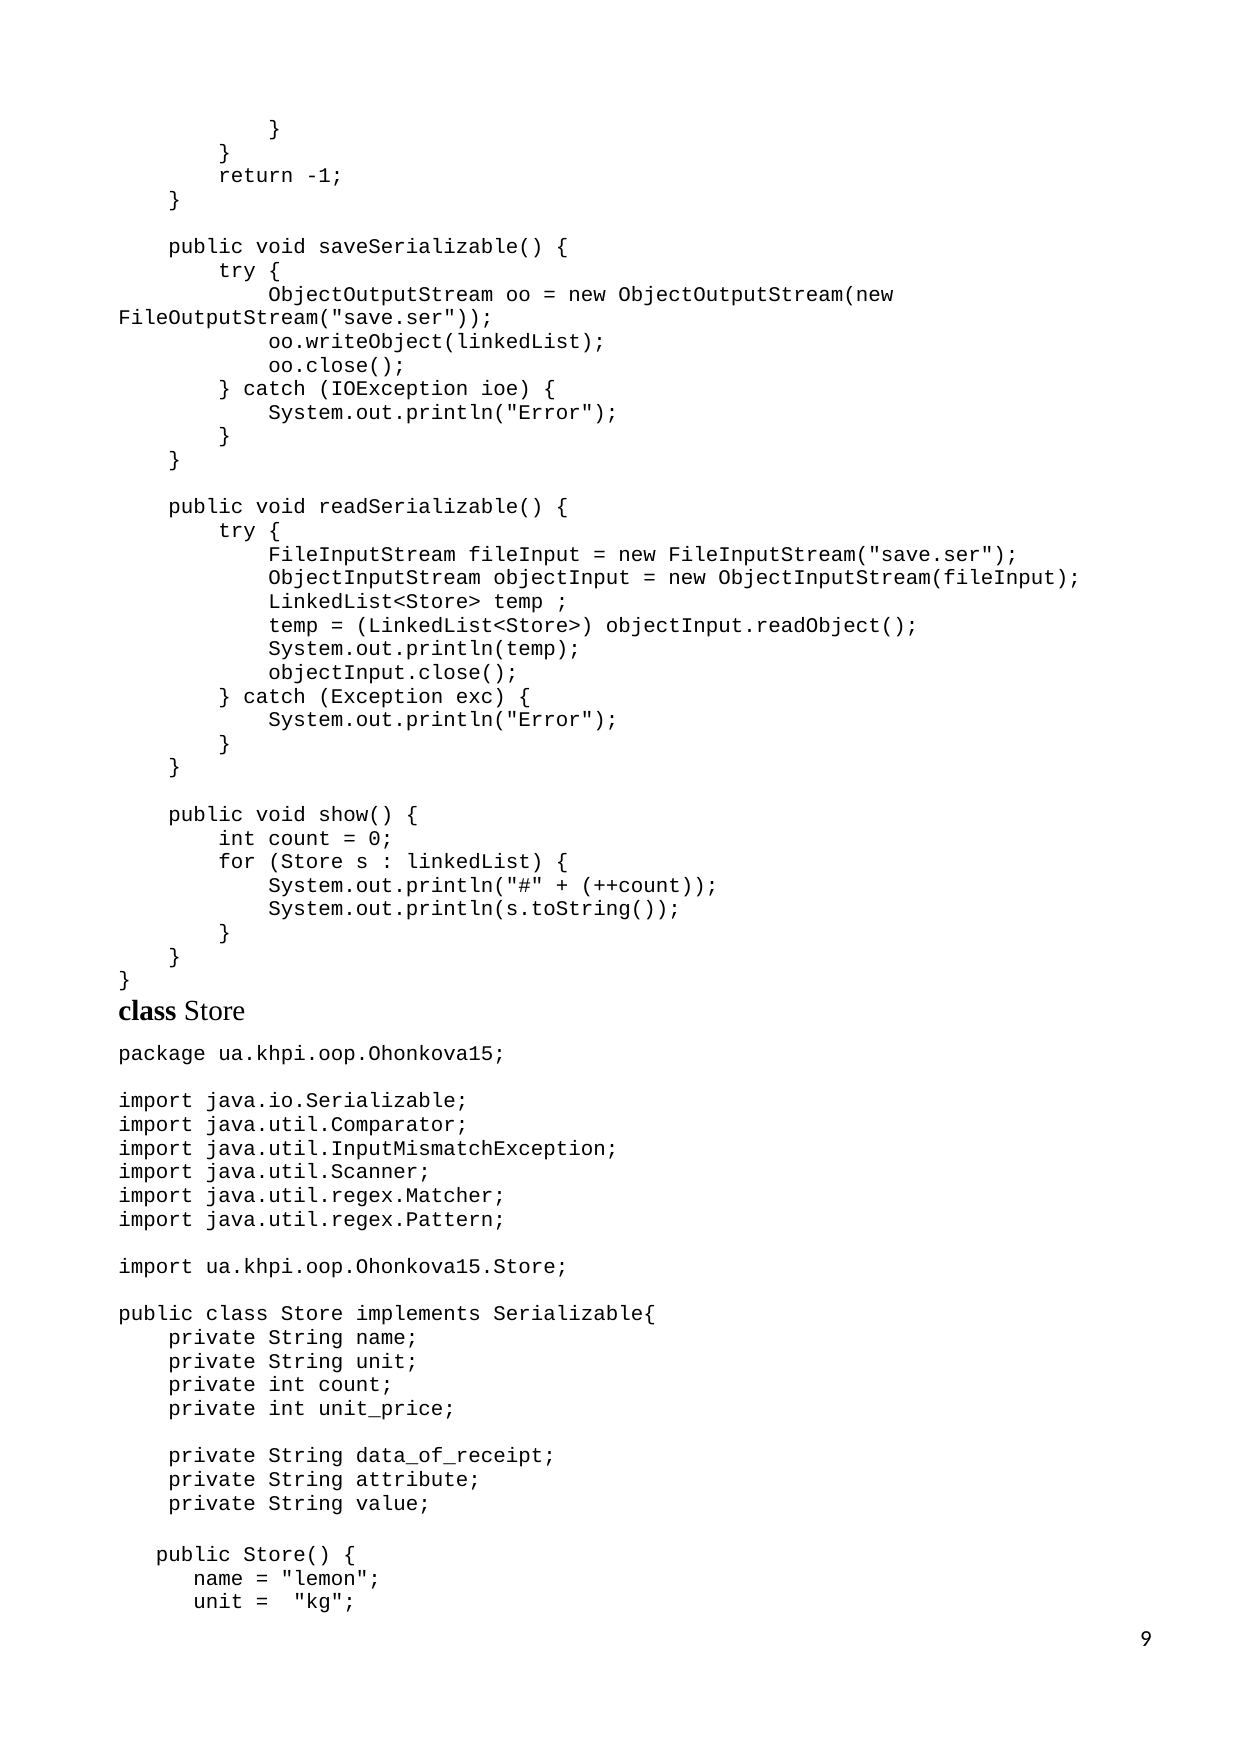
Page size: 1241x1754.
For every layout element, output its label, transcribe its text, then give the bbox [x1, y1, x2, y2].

text return -1; [118, 165, 1152, 189]
text } [118, 969, 1152, 993]
text public void saveSerializable() { [118, 236, 1152, 260]
text temp = (LinkedList<Store>) objectInput.readObject(); [118, 615, 1152, 638]
text System.out.println(temp); [118, 638, 1152, 662]
text for (Store s : linkedList) { [118, 851, 1152, 875]
text import java.io.Serializable; [118, 1091, 1152, 1114]
text int count = 0; [118, 827, 1152, 851]
text private String value; [118, 1492, 1152, 1516]
text import ua.khpi.oop.Ohonkova15.Store; [118, 1256, 1152, 1280]
text private String name; [118, 1327, 1152, 1351]
text objectInput.close(); [118, 662, 1152, 686]
text try { [118, 520, 1152, 544]
text public void readSerializable() { [118, 496, 1152, 520]
text ObjectOutputStream oo = new ObjectOutputStream(new FileOutputStream("save.ser")); [118, 284, 1152, 331]
text private String attribute; [118, 1469, 1152, 1492]
text public class Store implements Serializable{ [118, 1303, 1152, 1327]
text System.out.println("Error"); [118, 709, 1152, 733]
text } [118, 757, 1152, 780]
text private String data_of_receipt; [118, 1445, 1152, 1469]
text } [118, 426, 1152, 449]
text System.out.println(s.toString()); [118, 898, 1152, 922]
text oo.writeObject(linkedList); [118, 331, 1152, 354]
text private int count; [118, 1374, 1152, 1398]
text public void show() { [118, 804, 1152, 827]
text } [118, 189, 1152, 213]
text private String unit; [118, 1351, 1152, 1374]
text } [118, 946, 1152, 969]
text } [118, 449, 1152, 473]
text } [118, 142, 1152, 165]
text } catch (Exception exc) { [118, 686, 1152, 709]
text import java.util.InputMismatchException; [118, 1138, 1152, 1161]
text import java.util.Scanner; [118, 1161, 1152, 1185]
text private int unit_price; [118, 1398, 1152, 1422]
text package ua.khpi.oop.Ohonkova15; [118, 1043, 1152, 1067]
text try { [118, 260, 1152, 284]
text import java.util.regex.Matcher; [118, 1185, 1152, 1209]
text } [118, 733, 1152, 757]
text unit = "kg"; [118, 1591, 1152, 1615]
text } [118, 922, 1152, 946]
text LinkedList<Store> temp ; [118, 591, 1152, 615]
text import java.util.Comparator; [118, 1114, 1152, 1138]
text System.out.println("Error"); [118, 402, 1152, 426]
text oo.close(); [118, 354, 1152, 378]
text public Store() { [118, 1544, 1152, 1568]
text System.out.println("#" + (++count)); [118, 875, 1152, 898]
text name = "lemon"; [118, 1568, 1152, 1591]
text } catch (IOException ioe) { [118, 378, 1152, 402]
text class Store [118, 993, 1152, 1027]
text ObjectInputStream objectInput = new ObjectInputStream(fileInput); [118, 567, 1152, 591]
text FileInputStream fileInput = new FileInputStream("save.ser"); [118, 544, 1152, 567]
text import java.util.regex.Pattern; [118, 1209, 1152, 1232]
text } [118, 118, 1152, 142]
